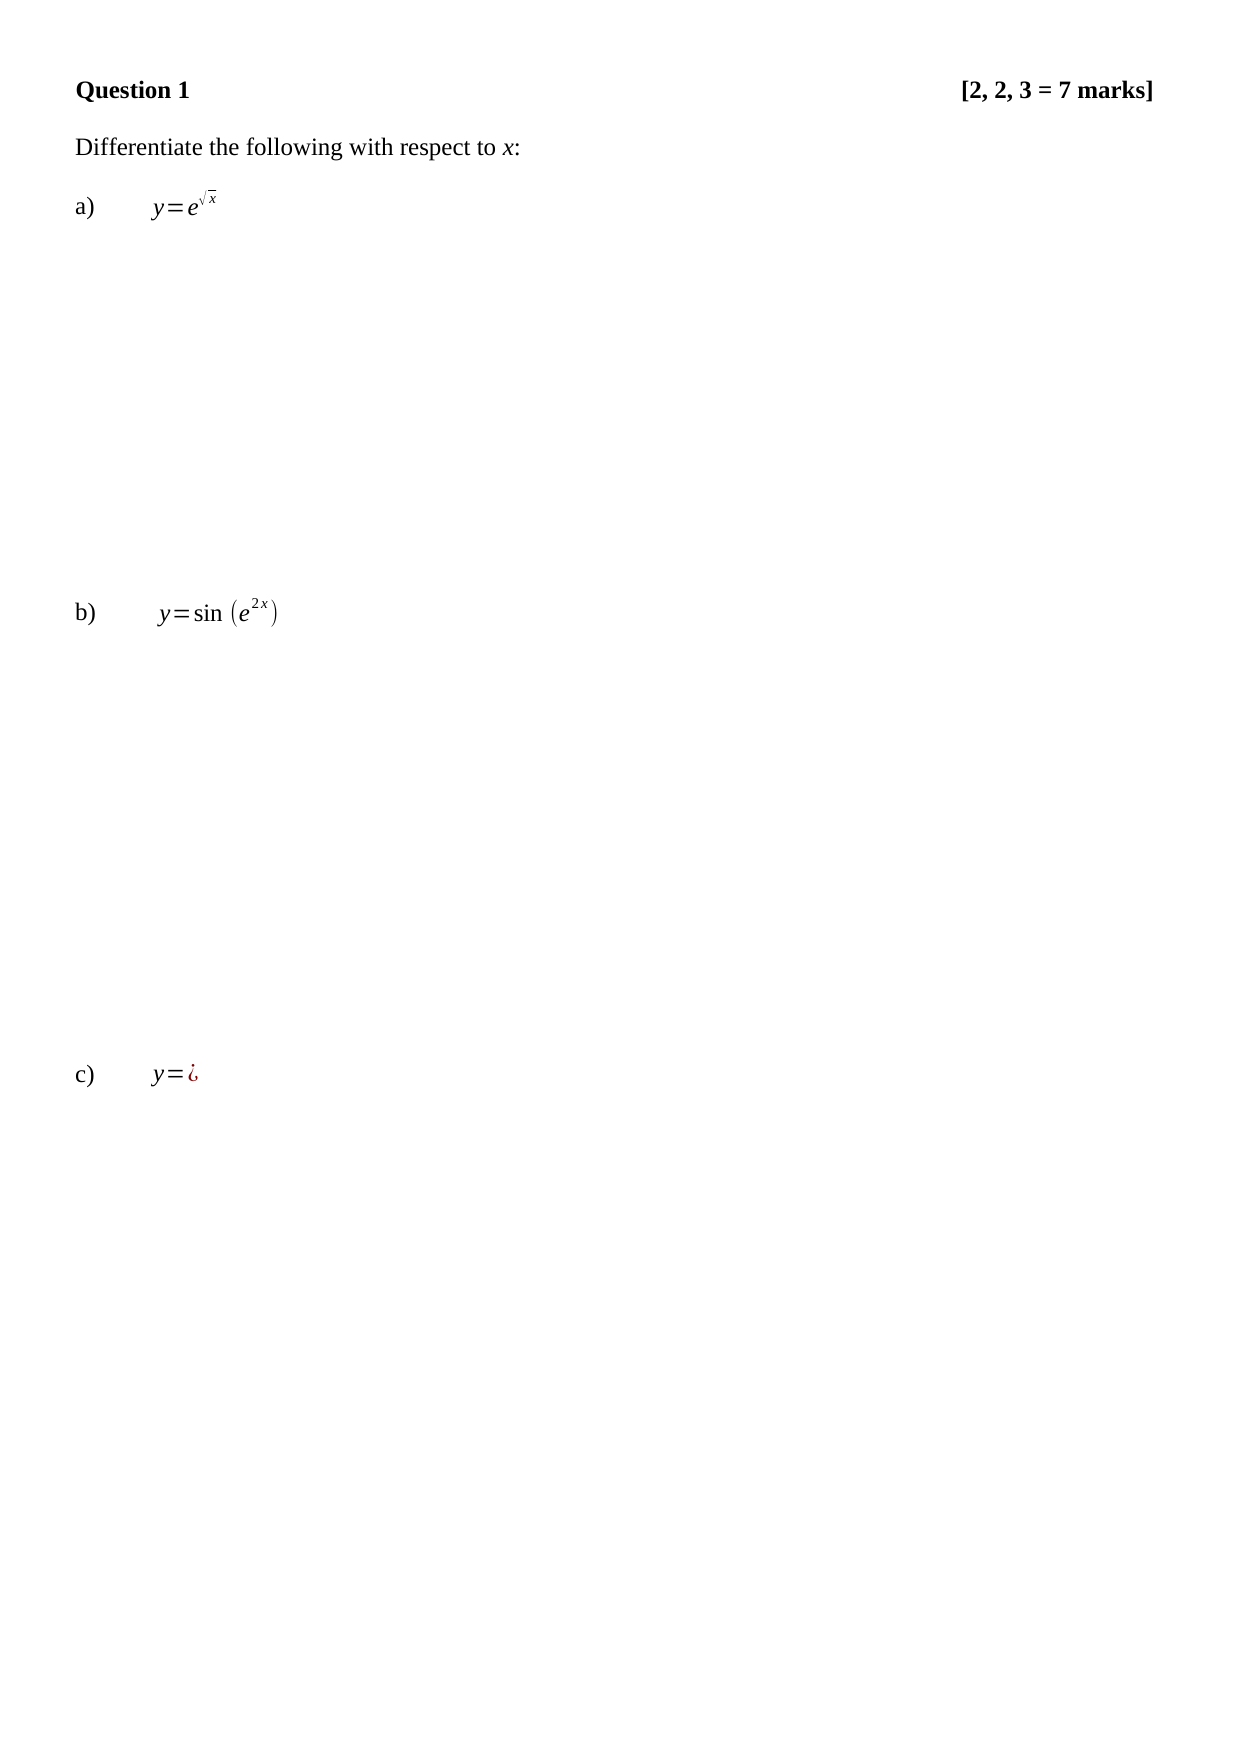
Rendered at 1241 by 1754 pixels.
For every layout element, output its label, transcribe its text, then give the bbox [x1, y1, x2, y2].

text Differentiate the following with respect to x: [75, 132, 1165, 161]
text b) [75, 594, 1165, 627]
text c) [75, 1059, 1165, 1087]
table_header Question 1 [75, 75, 620, 104]
table_header [2, 2, 3 = 7 marks] [620, 75, 1164, 104]
text a) [75, 190, 1165, 221]
